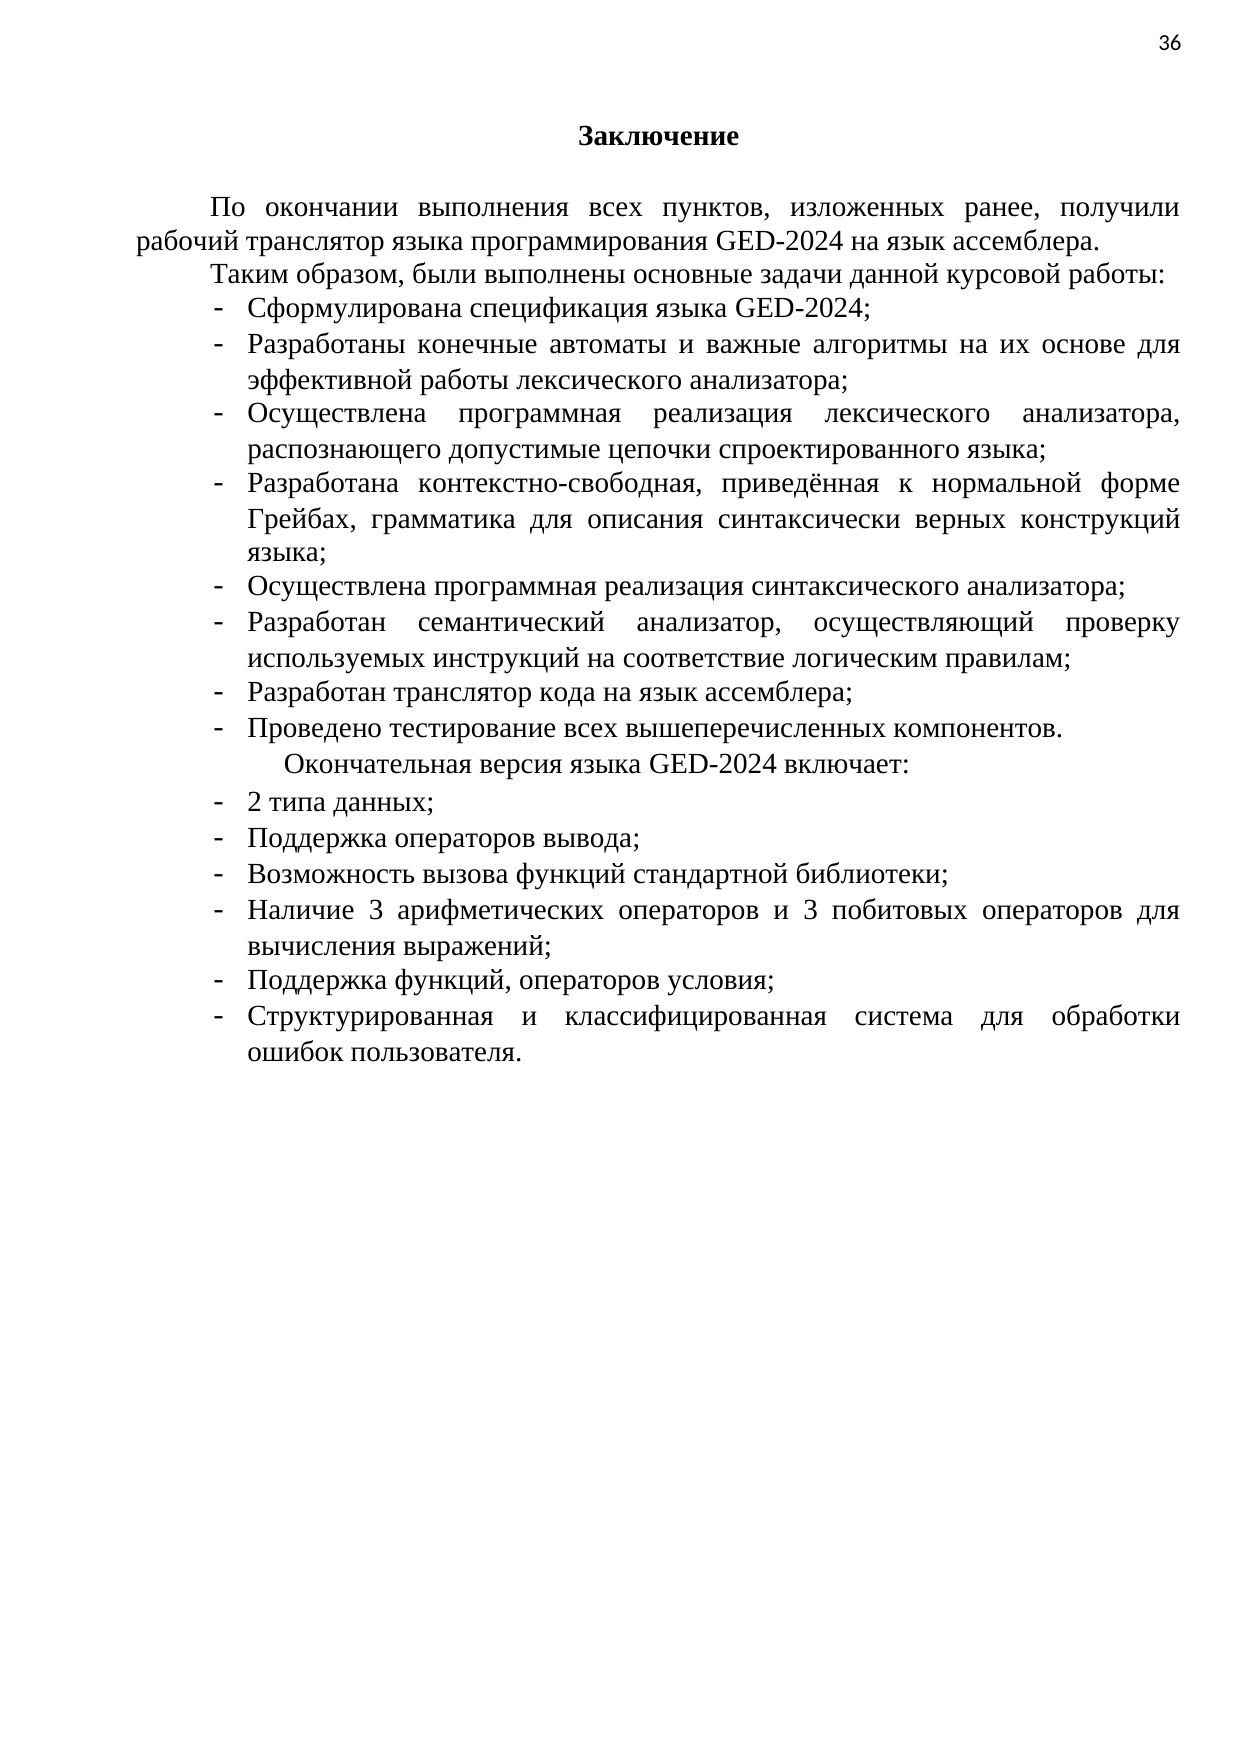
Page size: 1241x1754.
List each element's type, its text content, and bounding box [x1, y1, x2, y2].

list Осуществлена программная реализация лексического анализатора, распознающего допустимые цепочки спроектированного языка; [209, 395, 1181, 465]
text По окончании выполнения всех пунктов, изложенных ранее, получили рабочий транслятор языка программирования GED-2024 на язык ассемблера. [136, 189, 1181, 256]
list Структурированная и классифицированная система для обработки ошибок пользователя. [209, 998, 1181, 1068]
list Разработана контекстно-свободная, приведённая к нормальной форме Грейбах, грамматика для описания синтаксически верных конструкций языка; [209, 465, 1181, 568]
list Поддержка операторов вывода; [209, 820, 1181, 856]
text Заключение [136, 118, 1181, 152]
list Осуществлена программная реализация синтаксического анализатора; [209, 568, 1181, 604]
list Проведено тестирование всех вышеперечисленных компонентов. [209, 710, 1181, 746]
text Окончательная версия языка GED-2024 включает: [209, 746, 1181, 779]
list Наличие 3 арифметических операторов и 3 побитовых операторов для вычисления выражений; [209, 892, 1181, 962]
list Разработаны конечные автоматы и важные алгоритмы на их основе для эффективной работы лексического анализатора; [209, 326, 1181, 395]
list Разработан транслятор кода на язык ассемблера; [209, 674, 1181, 710]
list Возможность вызова функций стандартной библиотеки; [209, 856, 1181, 892]
text Таким образом, были выполнены основные задачи данной курсовой работы: [136, 256, 1181, 290]
list Разработан семантический анализатор, осуществляющий проверку используемых инструкций на соответствие логическим правилам; [209, 604, 1181, 674]
list 2 типа данных; [209, 784, 1181, 820]
list Сформулирована спецификация языка GED-2024; [209, 290, 1181, 326]
list Поддержка функций, операторов условия; [209, 962, 1181, 998]
